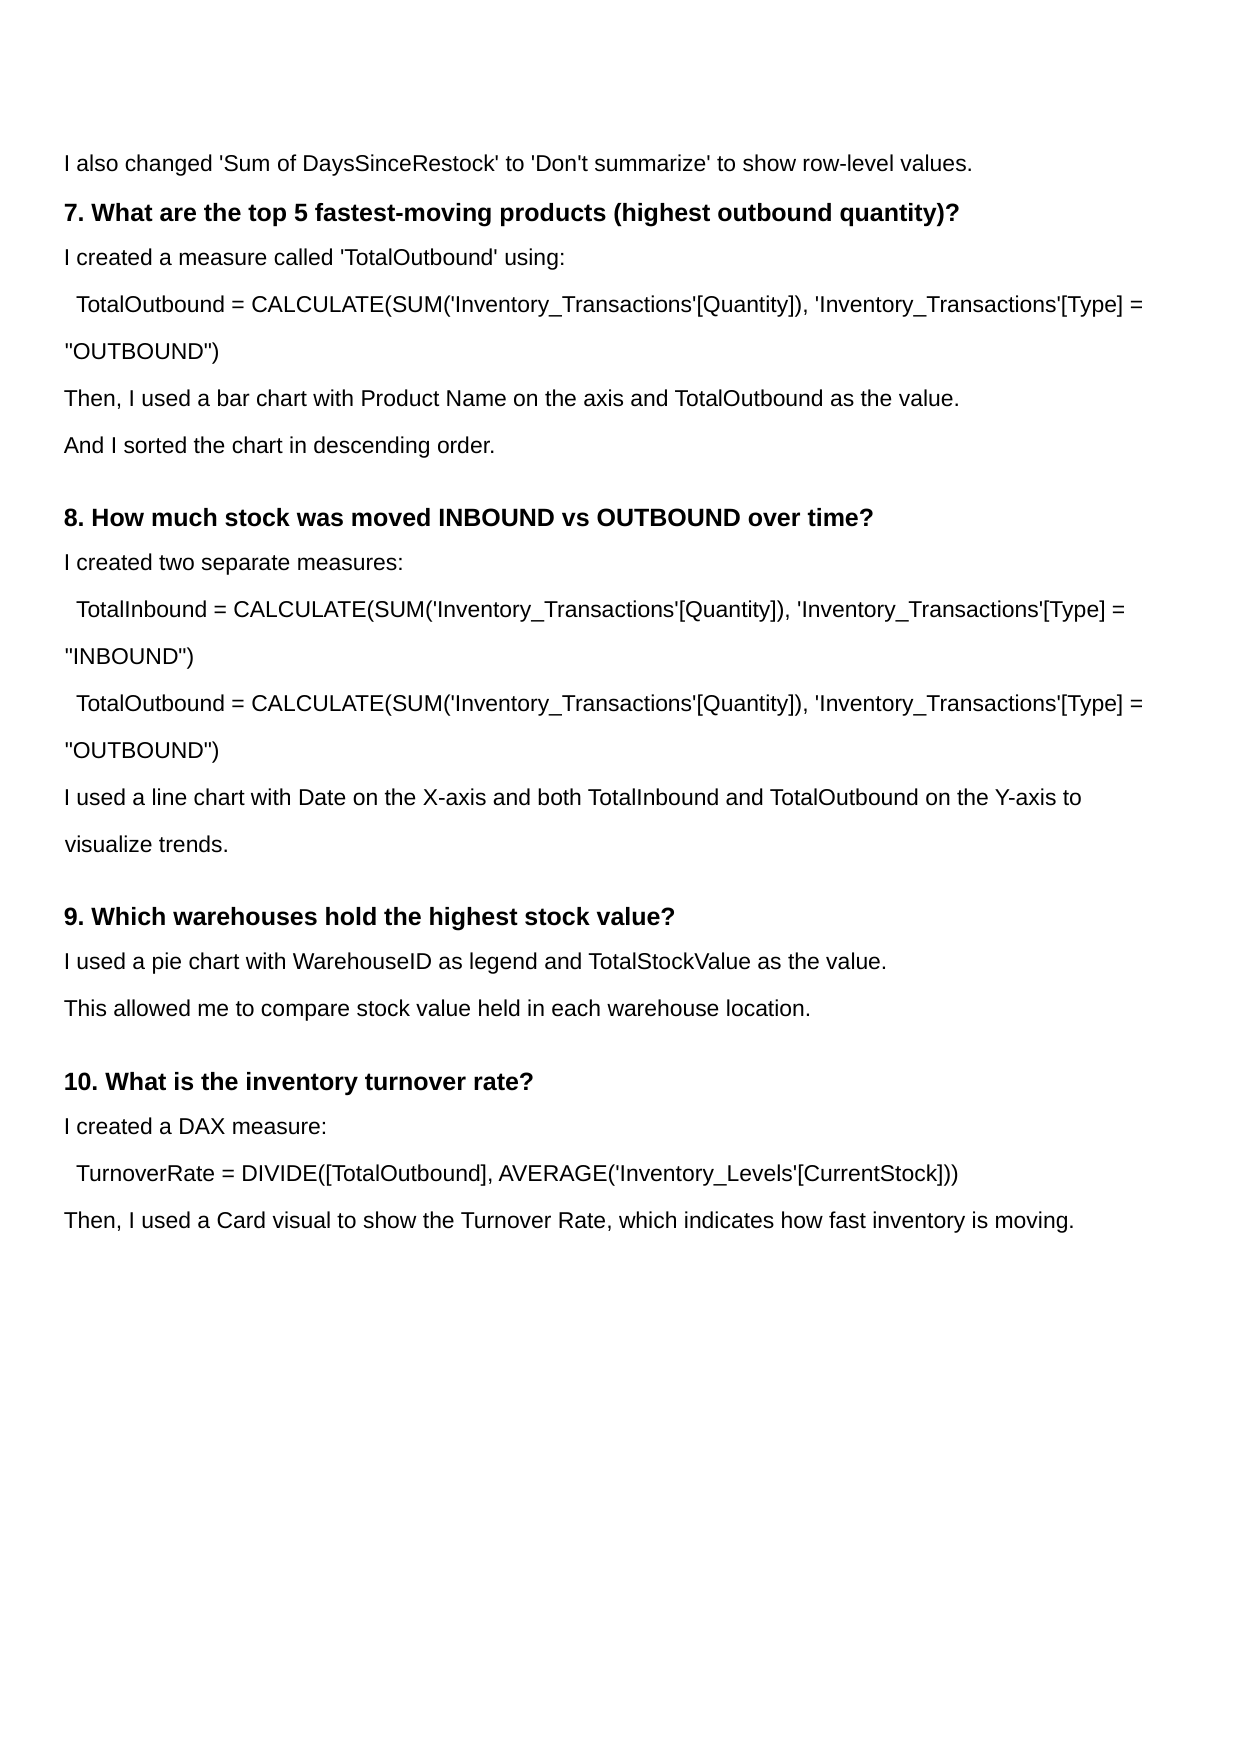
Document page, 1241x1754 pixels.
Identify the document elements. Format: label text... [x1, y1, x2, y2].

text Then, I used a Card visual to show the Turnover Rate, which indicates how fast inventory is moving. [63, 1207, 1175, 1233]
text TotalOutbound = CALCULATE(SUM('Inventory_Transactions'[Quantity]), 'Inventory_Transactions'[Type] = "OUTBOUND") [63, 291, 1175, 364]
text I created a DAX measure: [63, 1113, 1175, 1139]
text And I sorted the chart in descending order. [63, 432, 1175, 458]
text I used a pie chart with WarehouseID as legend and TotalStockValue as the value. [63, 948, 1175, 974]
text Then, I used a bar chart with Product Name on the axis and TotalOutbound as the value. [63, 384, 1175, 411]
text TurnoverRate = DIVIDE([TotalOutbound], AVERAGE('Inventory_Levels'[CurrentStock])) [63, 1160, 1175, 1186]
text I created a measure called 'TotalOutbound' using: [63, 244, 1175, 270]
text TotalOutbound = CALCULATE(SUM('Inventory_Transactions'[Quantity]), 'Inventory_Transactions'[Type] = "OUTBOUND") [63, 690, 1175, 763]
text 8. How much stock was moved INBOUND vs OUTBOUND over time? [63, 503, 1175, 532]
text 10. What is the inventory turnover rate? [63, 1067, 1175, 1095]
text I also changed 'Sum of DaysSinceRestock' to 'Don't summarize' to show row-level values. [63, 150, 1175, 176]
text TotalInbound = CALCULATE(SUM('Inventory_Transactions'[Quantity]), 'Inventory_Transactions'[Type] = "INBOUND") [63, 596, 1175, 669]
text This allowed me to compare stock value held in each warehouse location. [63, 995, 1175, 1021]
text 7. What are the top 5 fastest-moving products (highest outbound quantity)? [63, 198, 1175, 226]
text I created two separate measures: [63, 549, 1175, 576]
text 9. Which warehouses hold the highest stock value? [63, 902, 1175, 931]
text I used a line chart with Date on the X-axis and both TotalInbound and TotalOutbound on the Y-axis to visualize trends. [63, 784, 1175, 857]
